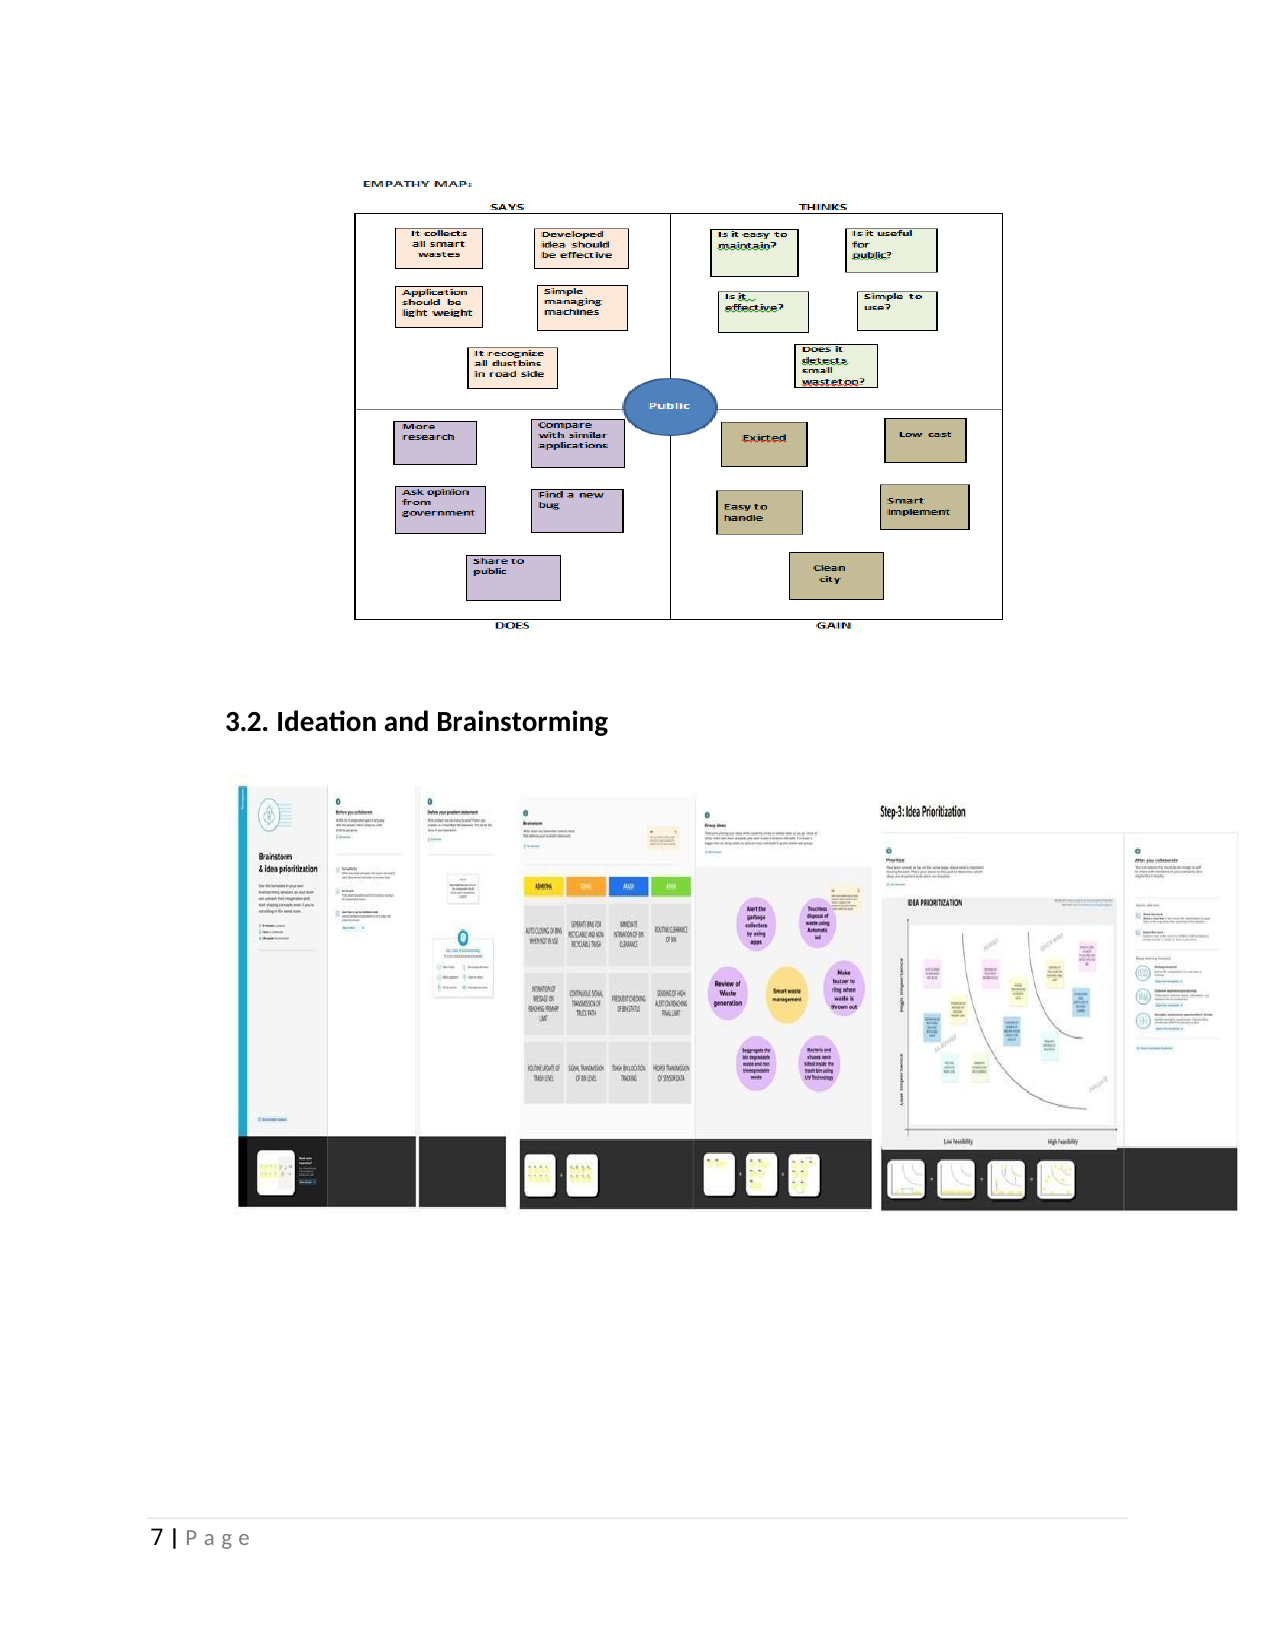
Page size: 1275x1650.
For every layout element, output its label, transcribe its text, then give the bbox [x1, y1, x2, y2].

picture [228, 774, 1241, 1215]
picture [301, 175, 1055, 644]
subtitle Ideation and Brainstorming [225, 703, 1264, 739]
